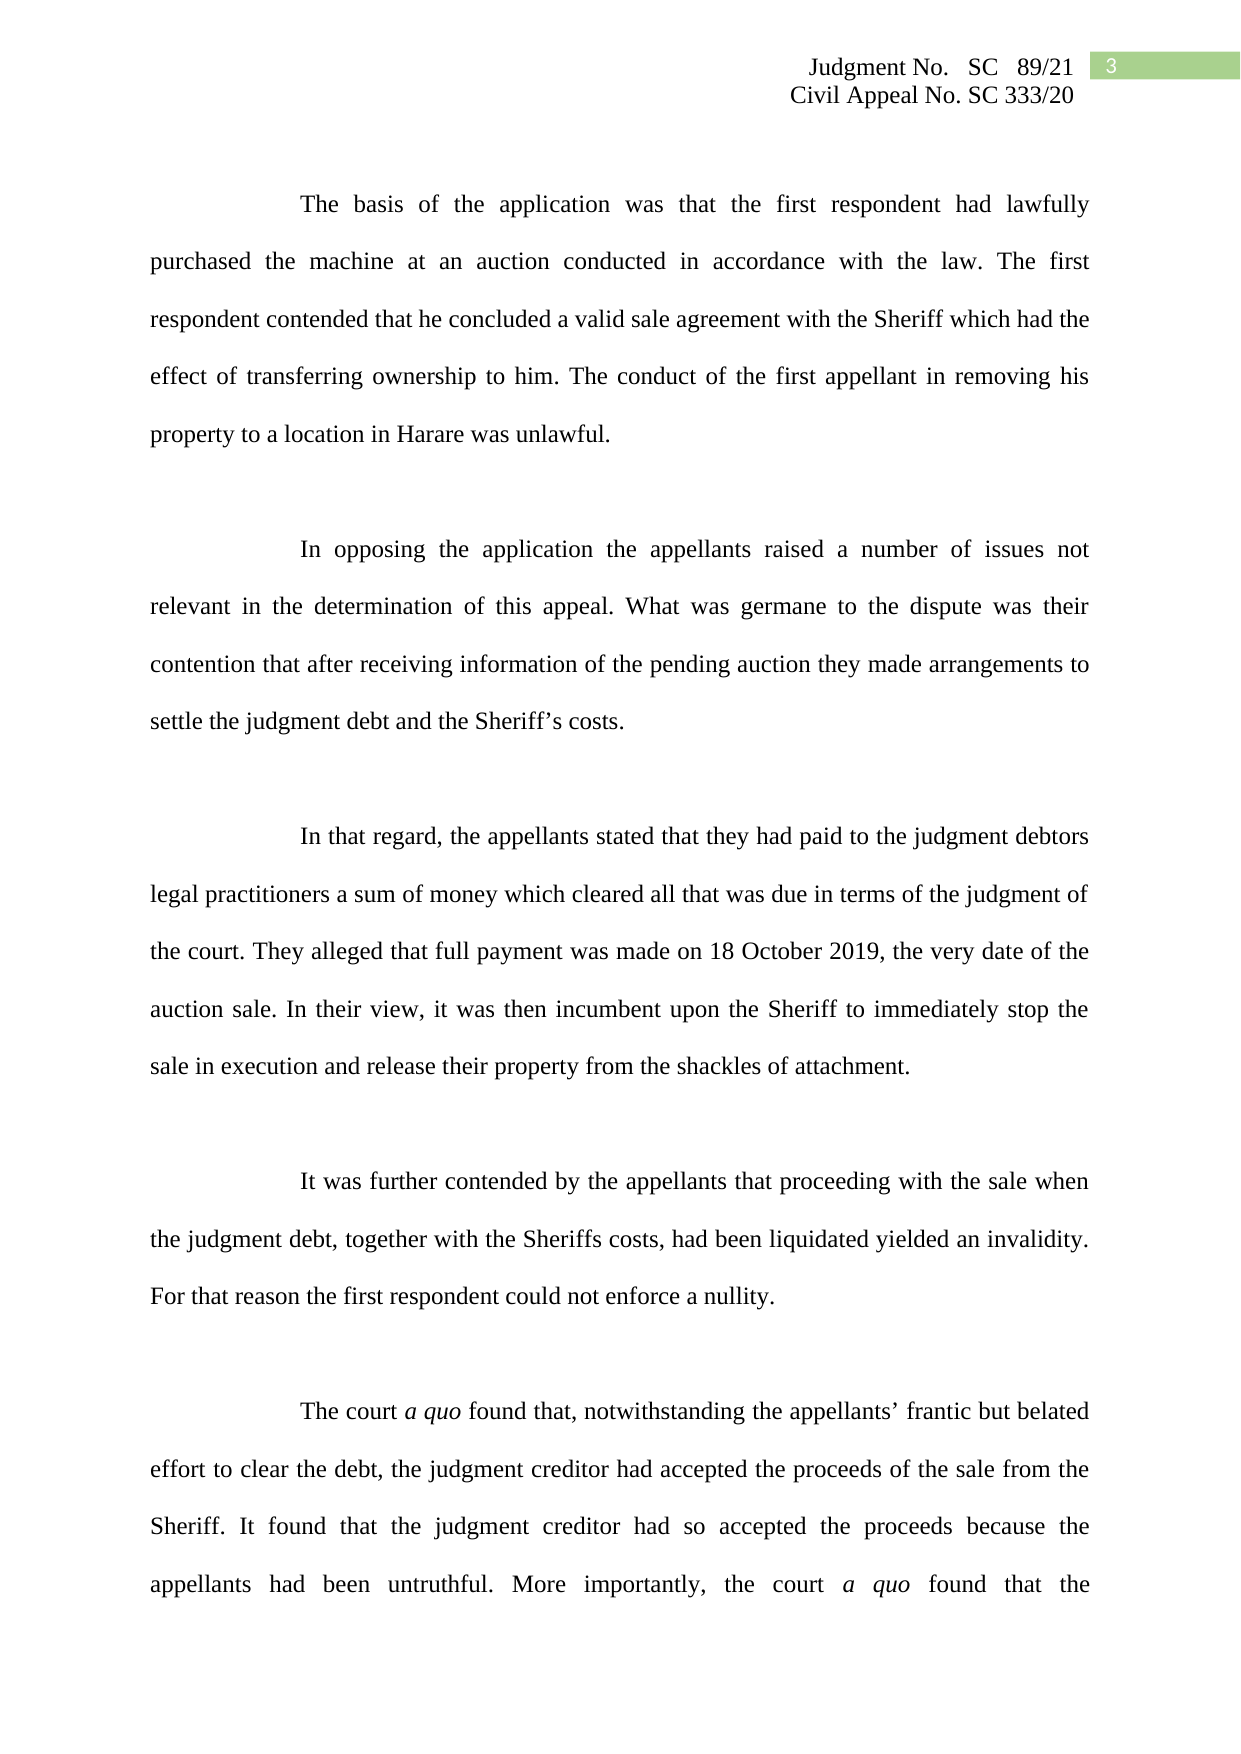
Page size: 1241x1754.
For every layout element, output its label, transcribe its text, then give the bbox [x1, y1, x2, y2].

text In that regard, the appellants stated that they had paid to the judgment debtors legal practitioners a sum of money which cleared all that was due in terms of the judgment of the court. They alleged that full payment was made on 18 October 2019, the very date of the auction sale. In their view, it was then incumbent upon the Sheriff to immediately stop the sale in execution and release their property from the shackles of attachment. [150, 821, 1090, 1080]
text The basis of the application was that the first respondent had lawfully purchased the machine at an auction conducted in accordance with the law. The first respondent contended that he concluded a valid sale agreement with the Sheriff which had the effect of transferring ownership to him. The conduct of the first appellant in removing his property to a location in Harare was unlawful. [150, 189, 1090, 447]
text In opposing the application the appellants raised a number of issues not relevant in the determination of this appeal. What was germane to the dispute was their contention that after receiving information of the pending auction they made arrangements to settle the judgment debt and the Sheriff’s costs. [150, 534, 1090, 735]
text It was further contended by the appellants that proceeding with the sale when the judgment debt, together with the Sheriffs costs, had been liquidated yielded an invalidity. For that reason the first respondent could not enforce a nullity. [150, 1166, 1090, 1310]
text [150, 1396, 1090, 1597]
